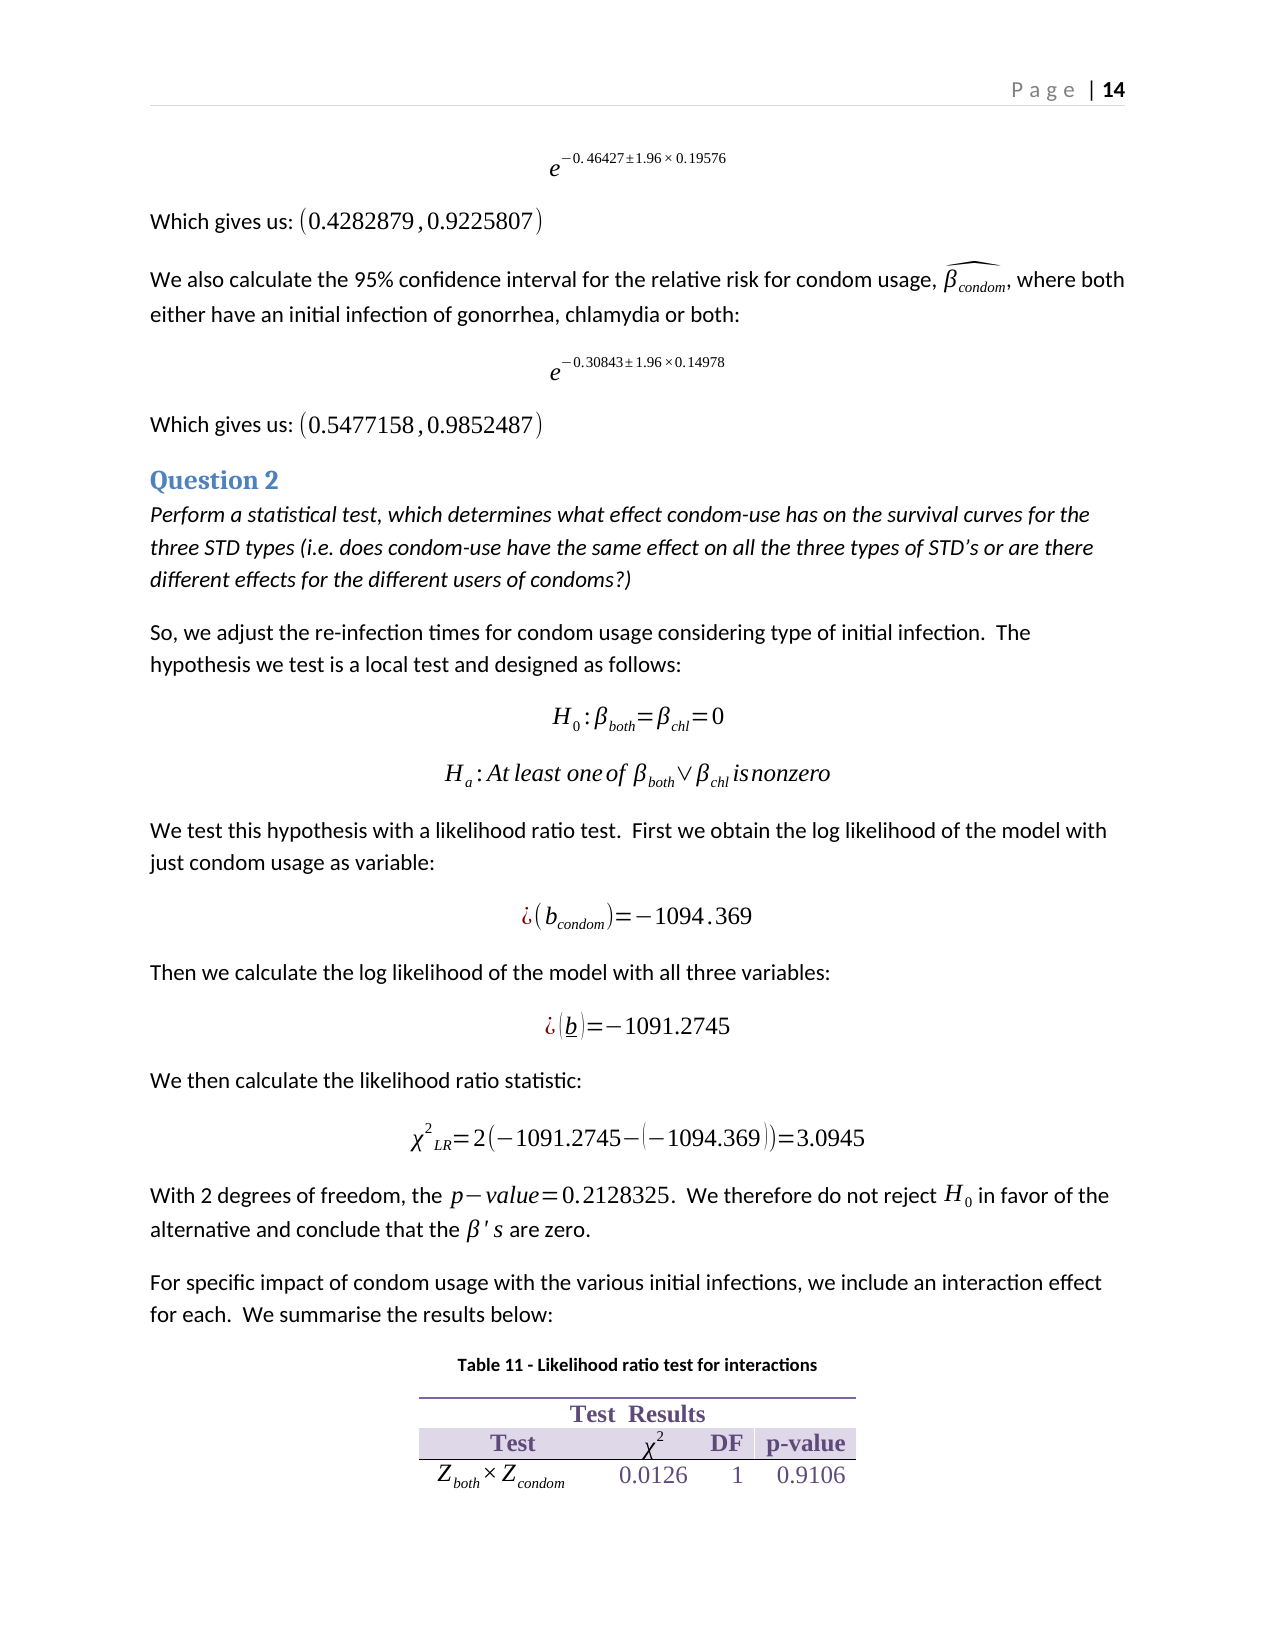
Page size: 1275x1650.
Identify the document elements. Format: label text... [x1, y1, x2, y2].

text Then we calculate the log likelihood of the model with all three variables: [150, 958, 1125, 986]
table_header Test Results [419, 1399, 856, 1428]
text We also calculate the 95% confidence interval for the relative risk for condom usage, , where both either have an initial infection of gonorrhea, chlamydia or both: [150, 261, 1125, 328]
text We test this hypothesis with a likelihood ratio test. First we obtain the log likelihood of the model with just condom usage as variable: [150, 816, 1125, 876]
table_cell [607, 1428, 699, 1459]
text With 2 degrees of freedom, the . We therefore do not reject in favor of the alternative and conclude that the are zero. [150, 1179, 1125, 1243]
table_cell 0.0126 [607, 1460, 699, 1491]
table_cell 0.9106 [755, 1460, 856, 1491]
table_cell p-value [755, 1428, 856, 1459]
table_cell DF [699, 1428, 754, 1459]
text Perform a statistical test, which determines what effect condom-use has on the survival curves for the three STD types (i.e. does condom-use have the same effect on all the three types of STD’s or are there different effects for the different users of condoms?) [150, 500, 1125, 593]
text Which gives us: [150, 410, 1125, 440]
table_cell Test [419, 1428, 607, 1459]
table_cell 1 [699, 1460, 754, 1491]
table_cell [419, 1460, 607, 1491]
text For specific impact of condom usage with the various initial infections, we include an interaction effect for each. We summarise the results below: [150, 1268, 1125, 1328]
subtitle Question 2 [150, 465, 1125, 496]
text We then calculate the likelihood ratio statistic: [150, 1067, 1125, 1094]
text Which gives us: [150, 206, 1125, 236]
text So, we adjust the re-infection times for condom usage considering type of initial infection. The hypothesis we test is a local test and designed as follows: [150, 618, 1125, 678]
text Table 11 - Likelihood ratio test for interactions [150, 1353, 1125, 1376]
